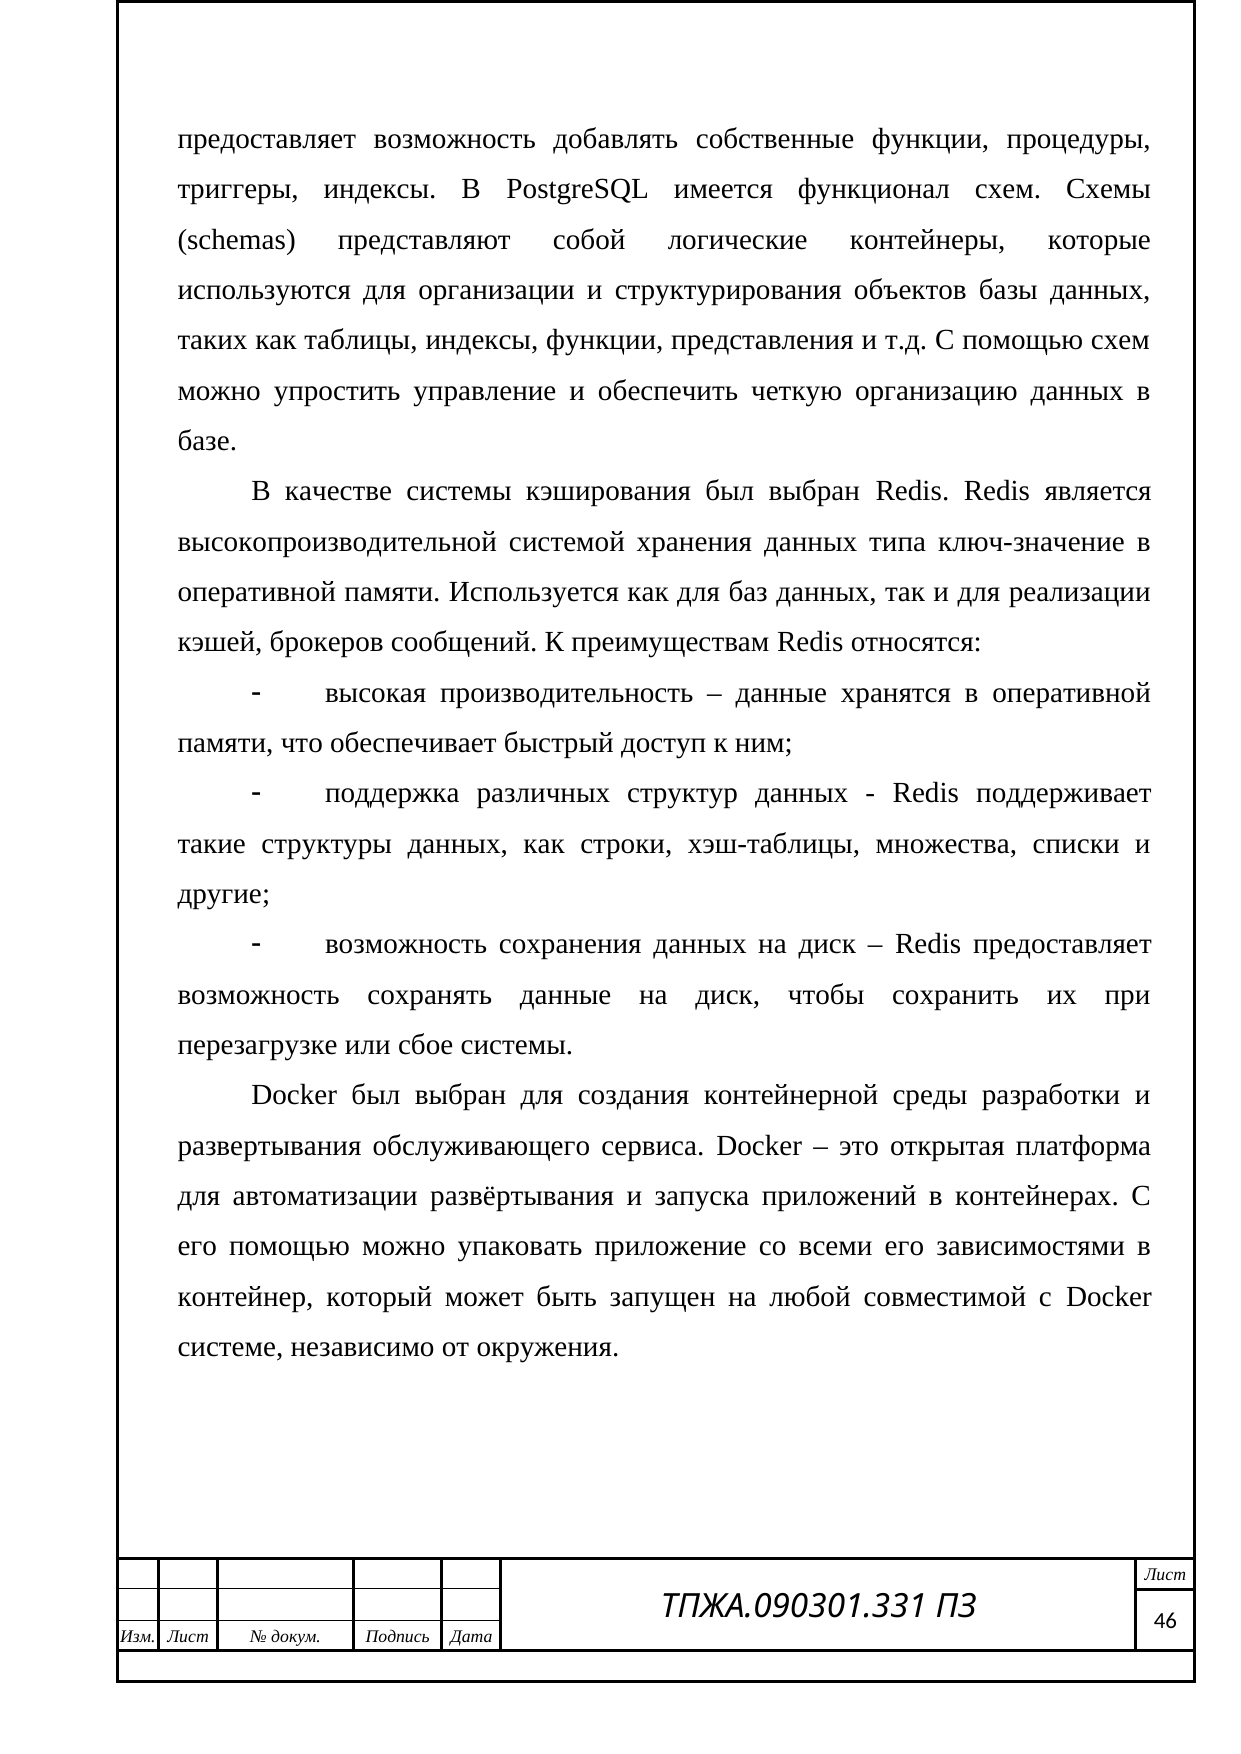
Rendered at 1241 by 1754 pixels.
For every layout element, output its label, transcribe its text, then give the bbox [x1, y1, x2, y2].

text Docker был выбран для создания контейнерной среды разработки и развертывания обслуживающего сервиса. Docker – это открытая платформа для автоматизации развёртывания и запуска приложений в контейнерах. С его помощью можно упаковать приложение со всеми его зависимостями в контейнер, который может быть запущен на любой совместимой с Docker системе, независимо от окружения. [177, 1077, 1152, 1363]
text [177, 121, 1152, 457]
list возможность сохранения данных на диск – Redis предоставляет возможность сохранять данные на диск, чтобы сохранить их при перезагрузке или сбое системы. [177, 926, 1152, 1061]
text В качестве системы кэширования был выбран Redis. Redis является высокопроизводительной системой хранения данных типа ключ-значение в оперативной памяти. Используется как для баз данных, так и для реализации кэшей, брокеров сообщений. К преимуществам Redis относятся: [177, 473, 1152, 658]
list поддержка различных структур данных - Redis поддерживает такие структуры данных, как строки, хэш-таблицы, множества, списки и другие; [177, 775, 1152, 910]
list высокая производительность – данные хранятся в оперативной памяти, что обеспечивает быстрый доступ к ним; [177, 675, 1152, 759]
